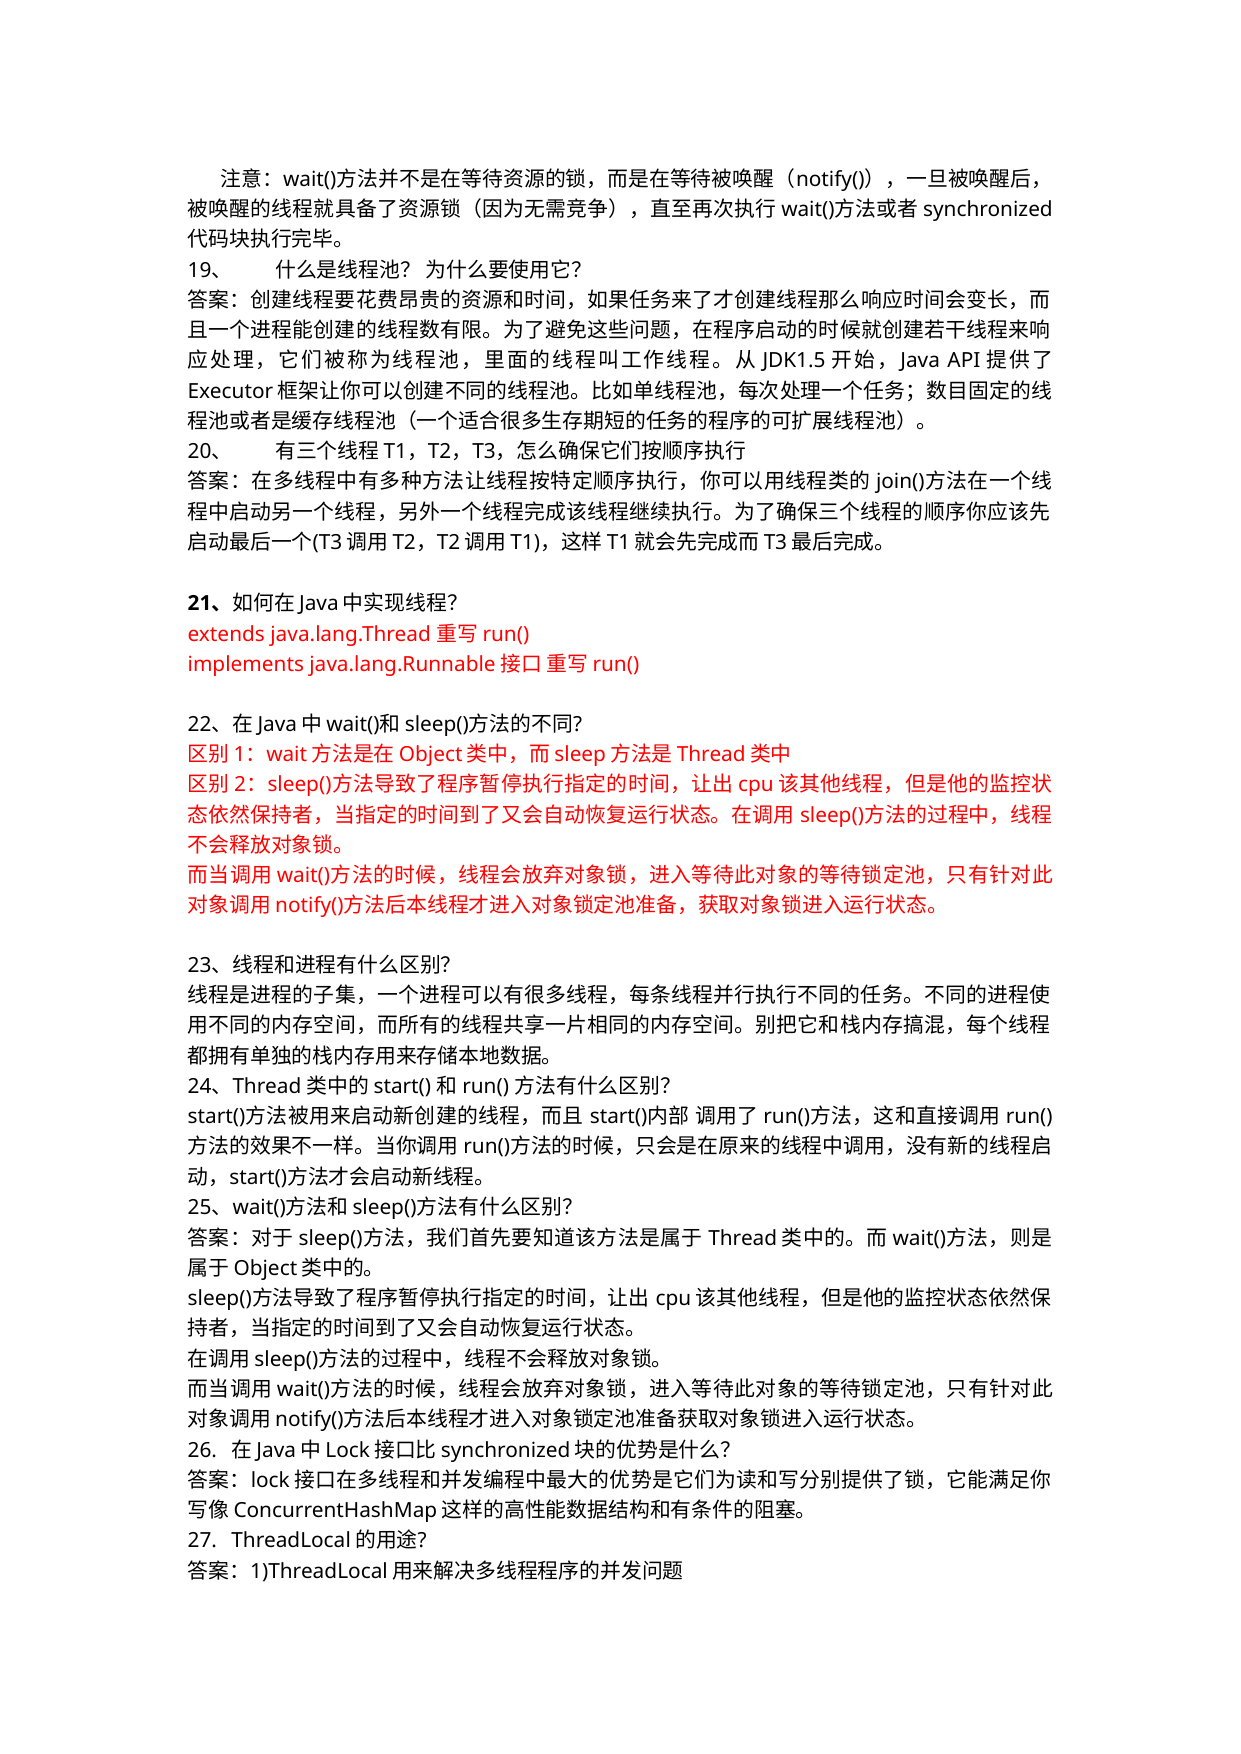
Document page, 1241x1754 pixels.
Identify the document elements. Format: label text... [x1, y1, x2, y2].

text 19、 什么是线程池？ 为什么要使用它？ [187, 253, 1053, 283]
text 27. ThreadLocal的用途? [187, 1524, 1053, 1554]
text 22、在Java中wait()和sleep()方法的不同? [187, 707, 1053, 737]
text implements java.lang.Runnable接口 重写run() [187, 647, 1053, 678]
text 在调用sleep()方法的过程中，线程不会释放对象锁。 [187, 1342, 1053, 1372]
text extends java.lang.Thread 重写run() [187, 617, 1053, 647]
text 答案：1)ThreadLocal用来解决多线程程序的并发问题 [187, 1554, 1053, 1584]
text 答案：创建线程要花费昂贵的资源和时间，如果任务来了才创建线程那么响应时间会变长，而且一个进程能创建的线程数有限。为了避免这些问题，在程序启动的时候就创建若干线程来响应处理，它们被称为线程池，里面的线程叫工作线程。从JDK1.5开始，Java API提供了Executor框架让你可以创建不同的线程池。比如单线程池，每次处理一个任务；数目固定的线程池或者是缓存线程池（一个适合很多生存期短的任务的程序的可扩展线程池）。 [187, 283, 1053, 434]
text start()方法被用来启动新创建的线程，而且start()内部 调用了run()方法，这和直接调用run()方法的效果不一样。当你调用run()方法的时候，只会是在原来的线程中调用，没有新的线程启 动，start()方法才会启动新线程。 [187, 1099, 1053, 1190]
subtitle 21、如何在Java中实现线程？ [187, 585, 1053, 617]
text sleep()方法导致了程序暂停执行指定的时间，让出cpu该其他线程，但是他的监控状态依然保持者，当指定的时间到了又会自动恢复运行状态。 [187, 1281, 1053, 1342]
text 而当调用wait()方法的时候，线程会放弃对象锁，进入等待此对象的等待锁定池，只有针对此对象调用notify()方法后本线程才进入对象锁定池准备，获取对象锁进入运行状态。 [187, 858, 1053, 919]
text 区别2：sleep()方法导致了程序暂停执行指定的时间，让出cpu该其他线程，但是他的监控状态依然保持者，当指定的时间到了又会自动恢复运行状态。在调用sleep()方法的过程中，线程不会释放对象锁。 [187, 768, 1053, 858]
text 答案：lock接口在多线程和并发编程中最大的优势是它们为读和写分别提供了锁，它能满足你写像ConcurrentHashMap这样的高性能数据结构和有条件的阻塞。 [187, 1463, 1053, 1524]
text 24、Thread 类中的start() 和 run() 方法有什么区别？ [187, 1069, 1053, 1099]
text 答案：对于sleep()方法，我们首先要知道该方法是属于Thread类中的。而wait()方法，则是属于Object类中的。 [187, 1221, 1053, 1281]
text 20、 有三个线程T1，T2，T3，怎么确保它们按顺序执行 [187, 434, 1053, 465]
text 25、wait()方法和sleep()方法有什么区别？ [187, 1190, 1053, 1221]
text 答案：在多线程中有多种方法让线程按特定顺序执行，你可以用线程类的join()方法在一个线程中启动另一个线程，另外一个线程完成该线程继续执行。为了确保三个线程的顺序你应该先启动最后一个(T3调用T2，T2调用T1)，这样T1就会先完成而T3最后完成。 [187, 465, 1053, 556]
text 而当调用wait()方法的时候，线程会放弃对象锁，进入等待此对象的等待锁定池，只有针对此对象调用notify()方法后本线程才进入对象锁定池准备获取对象锁进入运行状态。 [187, 1372, 1053, 1433]
text 区别1：wait方法是在Object类中，而sleep方法是Thread类中 [187, 737, 1053, 768]
text 注意：wait()方法并不是在等待资源的锁，而是在等待被唤醒（notify()），一旦被唤醒后，被唤醒的线程就具备了资源锁（因为无需竞争），直至再次执行wait()方法或者synchronized代码块执行完毕。 [187, 162, 1053, 253]
text 26. 在Java中Lock接口比synchronized块的优势是什么？ [187, 1433, 1053, 1463]
text 23、线程和进程有什么区别？ [187, 948, 1053, 978]
text 线程是进程的子集，一个进程可以有很多线程，每条线程并行执行不同的任务。不同的进程使用不同的内存空间，而所有的线程共享一片相同的内存空间。别把它和栈内存搞混，每个线程都拥有单独的栈内存用来存储本地数据。 [187, 978, 1053, 1069]
